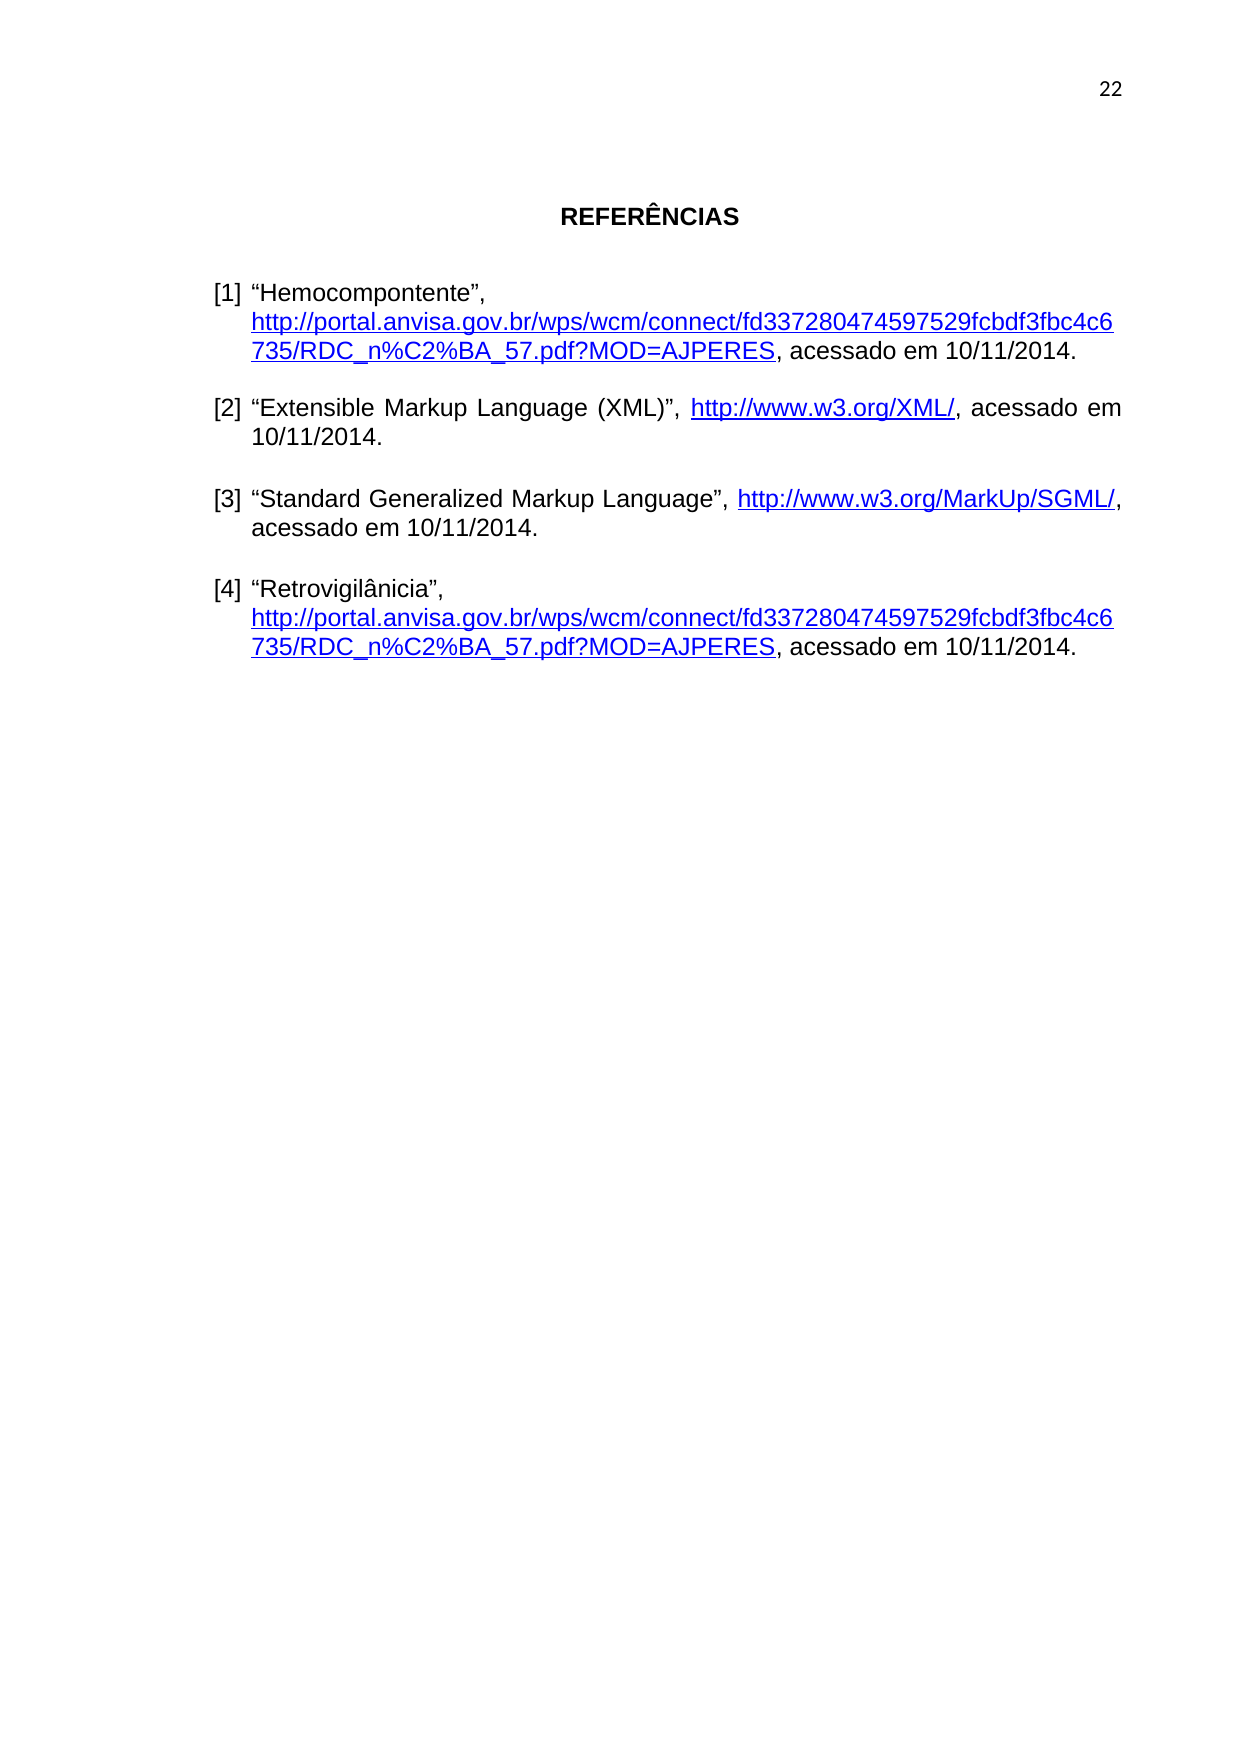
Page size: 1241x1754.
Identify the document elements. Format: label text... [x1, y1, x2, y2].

list “Extensible Markup Language (XML)”, http://www.w3.org/XML/, acessado em 10/11/2014. [213, 393, 1122, 451]
list “Standard Generalized Markup Language”, http://www.w3.org/MarkUp/SGML/, acessado em 10/11/2014. [213, 484, 1122, 541]
list “Retrovigilânicia”, http://portal.anvisa.gov.br/wps/wcm/connect/fd337280474597529fcbdf3fbc4c6735/RDC_n%C2%BA_57.pdf?MOD=AJPERES, acessado em 10/11/2014. [213, 574, 1122, 661]
list “Hemocompontente”, http://portal.anvisa.gov.br/wps/wcm/connect/fd337280474597529fcbdf3fbc4c6735/RDC_n%C2%BA_57.pdf?MOD=AJPERES, acessado em 10/11/2014. [213, 278, 1122, 364]
subtitle REFERÊNCIAS [177, 202, 1122, 231]
